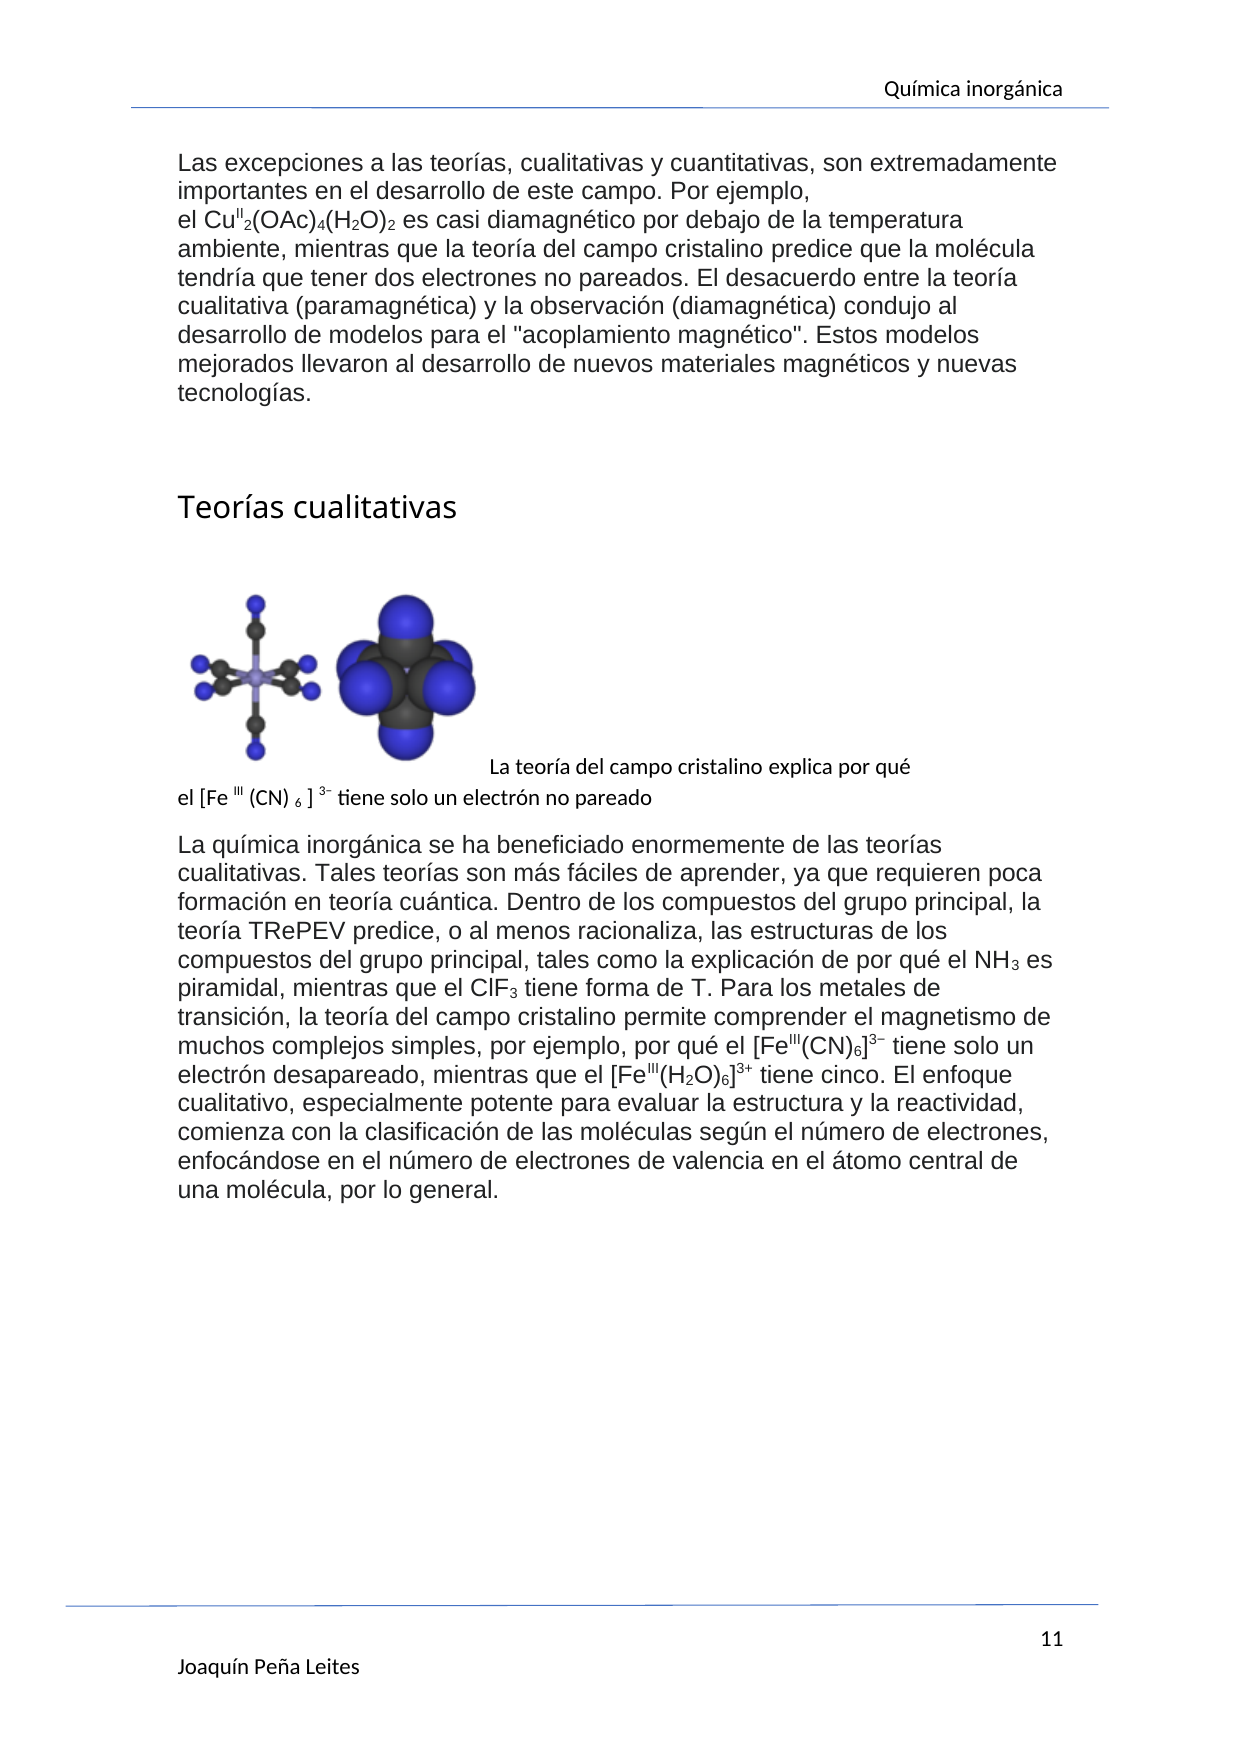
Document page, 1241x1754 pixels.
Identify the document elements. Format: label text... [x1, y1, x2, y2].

picture [177, 581, 490, 775]
text Las excepciones a las teorías, cualitativas y cuantitativas, son extremadamente importantes en el desarrollo de este campo. Por ejemplo, el CuII2(OAc)4(H2O)2 es casi diamagnético por debajo de la temperatura ambiente, mientras que la teoría del campo cristalino predice que la molécula tendría que tener dos electrones no pareados. El desacuerdo entre la teoría cualitativa (paramagnética) y la observación (diamagnética) condujo al desarrollo de modelos para el "acoplamiento magnético". Estos modelos mejorados llevaron al desarrollo de nuevos materiales magnéticos y nuevas tecnologías. [177, 148, 1063, 406]
text La química inorgánica se ha beneficiado enormemente de las teorías cualitativas. Tales teorías son más fáciles de aprender, ya que requieren poca formación en teoría cuántica. Dentro de los compuestos del grupo principal, la teoría TRePEV predice, o al menos racionaliza, las estructuras de los compuestos del grupo principal, tales como la explicación de por qué el NH3 es piramidal, mientras que el ClF3 tiene forma de T. Para los metales de transición, la teoría del campo cristalino permite comprender el magnetismo de muchos complejos simples, por ejemplo, por qué el [FeIII(CN)6]3− tiene solo un electrón desapareado, mientras que el [FeIII(H2O)6]3+ tiene cinco. El enfoque cualitativo, especialmente potente para evaluar la estructura y la reactividad, comienza con la clasificación de las moléculas según el número de electrones, enfocándose en el número de electrones de valencia en el átomo central de una molécula, por lo general. [177, 829, 1063, 1203]
subtitle Teorías cualitativas [177, 485, 1063, 528]
